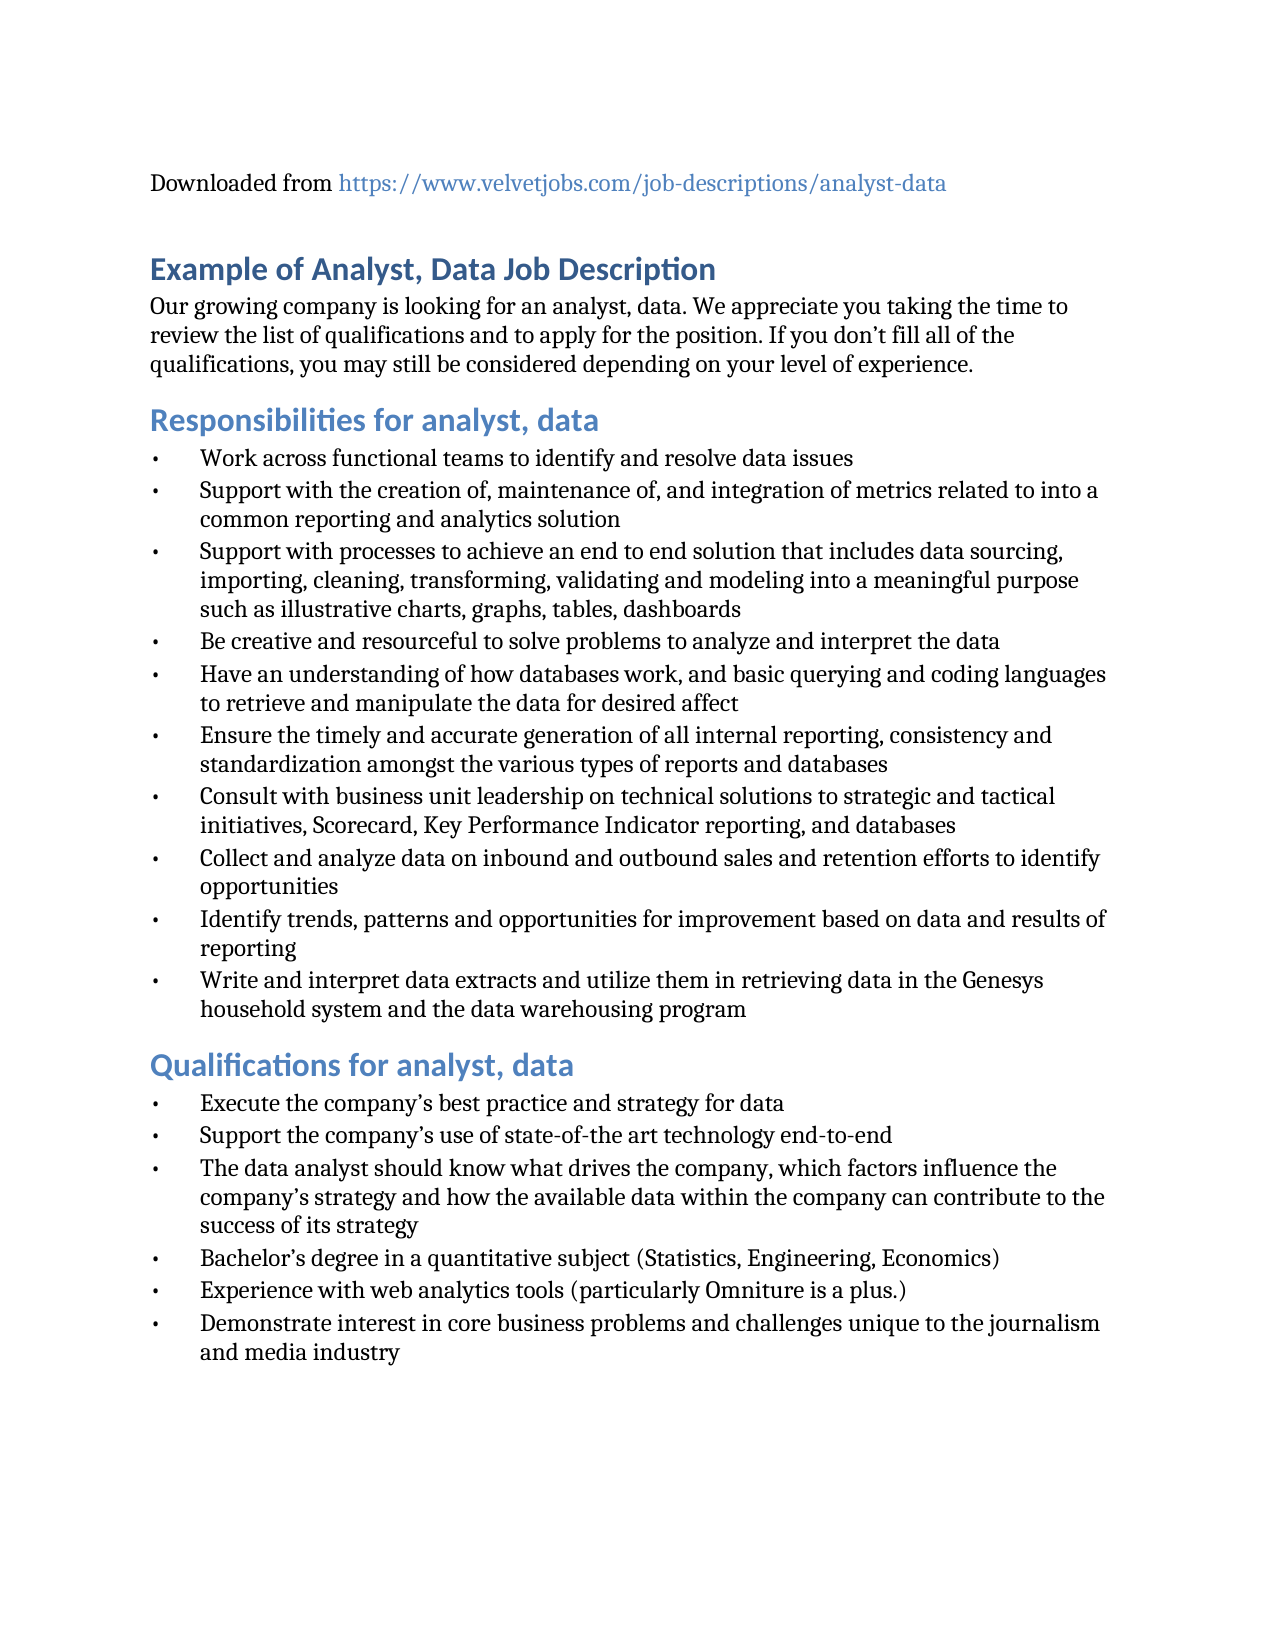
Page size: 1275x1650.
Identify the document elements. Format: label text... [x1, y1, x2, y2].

list Be creative and resourceful to solve problems to analyze and interpret the data [150, 627, 1125, 656]
text Downloaded from https://www.velvetjobs.com/job-descriptions/analyst-data [150, 169, 1125, 197]
subtitle Qualifications for analyst, data [150, 1044, 1125, 1085]
list Have an understanding of how databases work, and basic querying and coding languages to retrieve and manipulate the data for desired affect [150, 660, 1125, 717]
list Demonstrate interest in core business problems and challenges unique to the journalism and media industry [150, 1309, 1125, 1366]
list Support the company’s use of state-of-the art technology end-to-end [150, 1121, 1125, 1150]
list Support with processes to achieve an end to end solution that includes data sourcing, importing, cleaning, transforming, validating and modeling into a meaningful purpose such as illustrative charts, graphs, tables, dashboards [150, 537, 1125, 623]
list Identify trends, patterns and opportunities for improvement based on data and results of reporting [150, 905, 1125, 962]
text Our growing company is looking for an analyst, data. We appreciate you taking the time to review the list of qualifications and to apply for the position. If you don’t fill all of the qualifications, you may still be considered depending on your level of experience. [150, 292, 1125, 378]
list Bachelor’s degree in a quantitative subject (Statistics, Engineering, Economics) [150, 1244, 1125, 1273]
list Write and interpret data extracts and utilize them in retrieving data in the Genesys household system and the data warehousing program [150, 966, 1125, 1023]
list Experience with web analytics tools (particularly Omniture is a plus.) [150, 1276, 1125, 1305]
list Work across functional teams to identify and resolve data issues [150, 443, 1125, 472]
list Consult with business unit leadership on technical solutions to strategic and tactical initiatives, Scorecard, Key Performance Indicator reporting, and databases [150, 782, 1125, 840]
list Support with the creation of, maintenance of, and integration of metrics related to into a common reporting and analytics solution [150, 476, 1125, 533]
list The data analyst should know what drives the company, which factors influence the company’s strategy and how the available data within the company can contribute to the success of its strategy [150, 1154, 1125, 1240]
subtitle Example of Analyst, Data Job Description [150, 247, 1125, 288]
list Collect and analyze data on inbound and outbound sales and retention efforts to identify opportunities [150, 843, 1125, 901]
subtitle Responsibilities for analyst, data [150, 399, 1125, 440]
list Execute the company’s best practice and strategy for data [150, 1089, 1125, 1118]
list Ensure the timely and accurate generation of all internal reporting, consistency and standardization amongst the various types of reports and databases [150, 721, 1125, 778]
